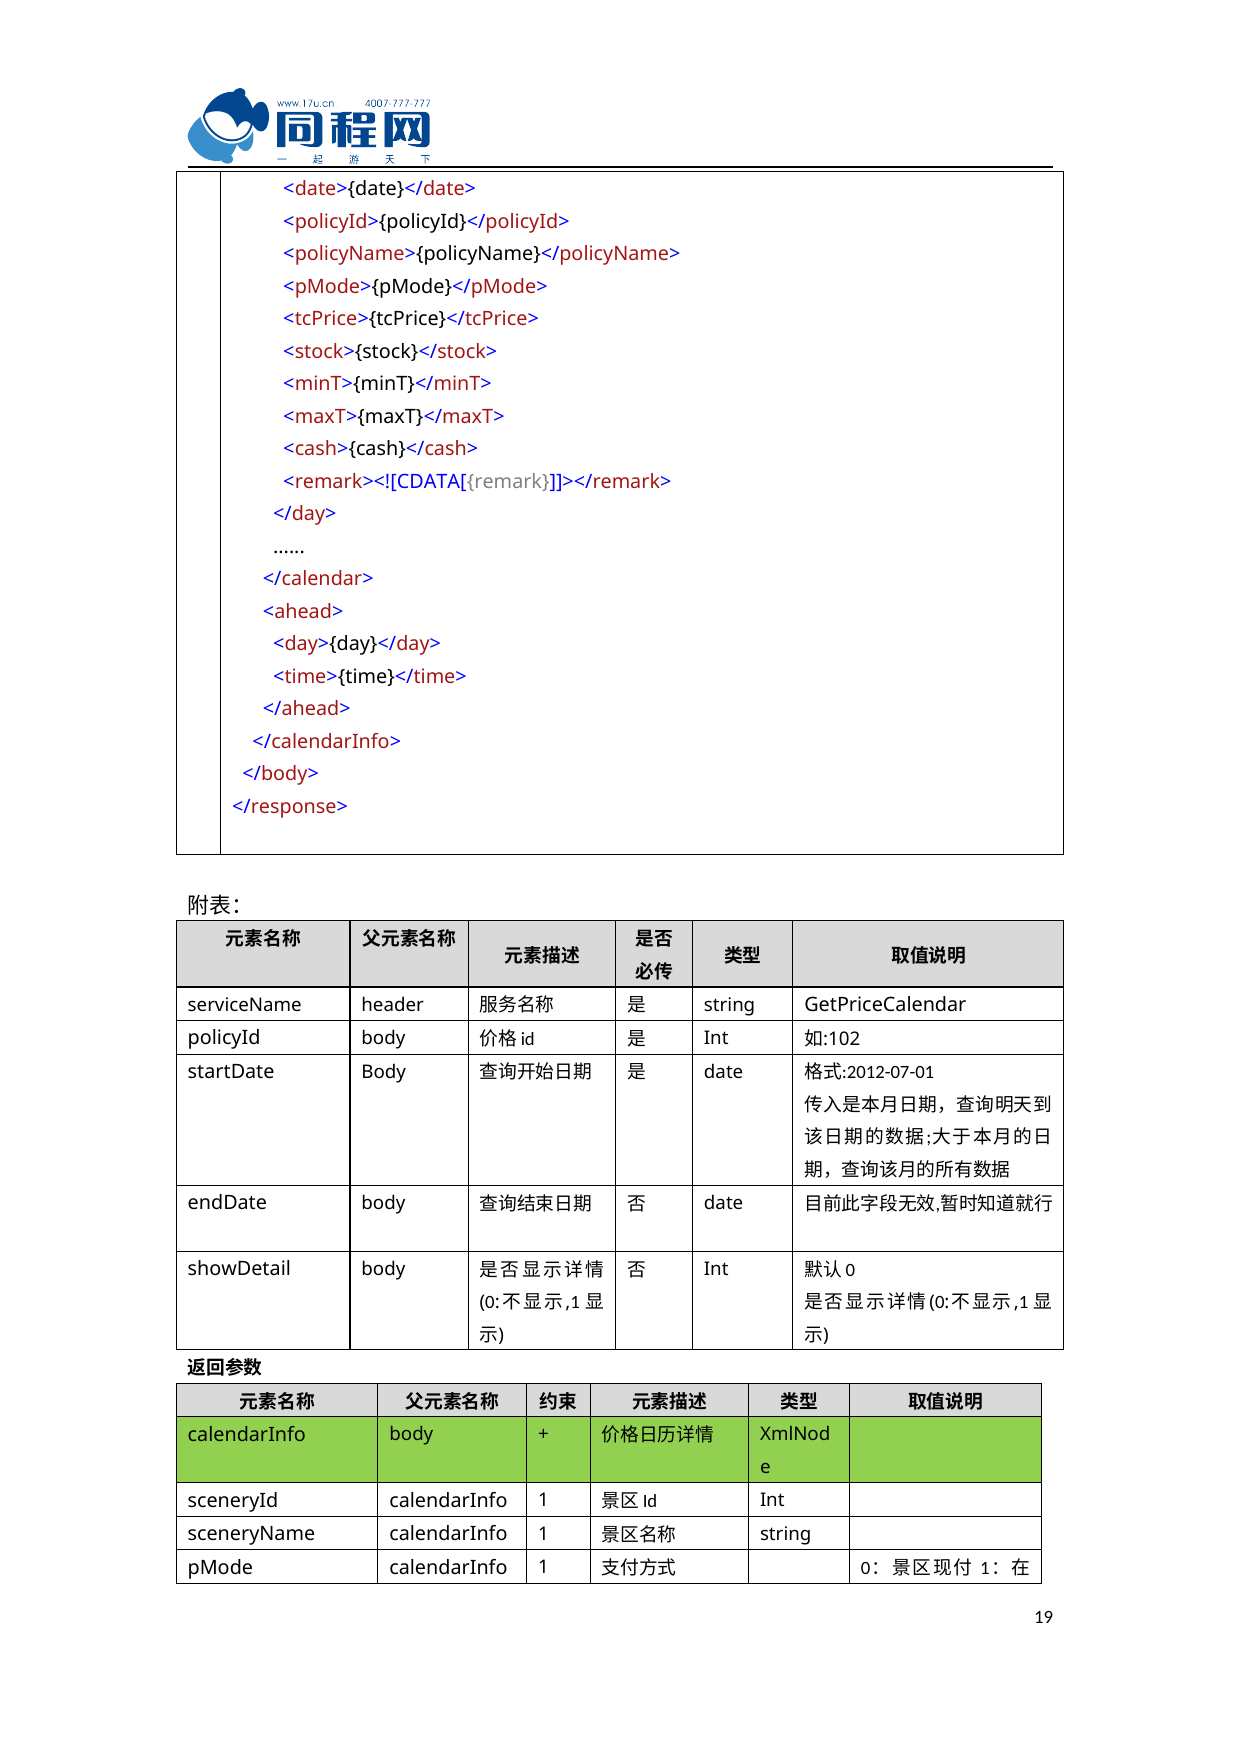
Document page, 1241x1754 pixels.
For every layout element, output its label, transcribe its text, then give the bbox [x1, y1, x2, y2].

table_cell body [351, 1252, 468, 1349]
table_cell 否 [616, 1186, 692, 1251]
table_cell calendarInfo [378, 1517, 526, 1549]
table_cell 支付方式 [591, 1550, 748, 1583]
table_cell startDate [177, 1055, 349, 1184]
table_header 类型 [693, 921, 792, 986]
table_cell endDate [177, 1186, 349, 1251]
text 返回参数 [187, 1350, 1053, 1383]
table_header 父元素名称 [378, 1384, 526, 1416]
table_cell 1 [527, 1517, 590, 1549]
table_cell XmlNode [749, 1417, 849, 1482]
table_cell 是 [616, 1055, 692, 1184]
table_cell pMode [177, 1550, 377, 1583]
table_cell date [693, 1186, 792, 1251]
table_cell 输出 [177, 172, 220, 854]
table_cell 景区名称 [591, 1517, 748, 1549]
table_cell body [351, 1186, 468, 1251]
table_header 取值说明 [793, 921, 1063, 986]
table_header 是否必传 [616, 921, 692, 986]
table_cell 1 [527, 1483, 590, 1516]
table_cell 是否显示详情(0:不显示,1显示) [469, 1252, 615, 1349]
table_cell [749, 1550, 849, 1583]
table_cell 景区Id [591, 1483, 748, 1516]
table_cell 目前此字段无效,暂时知道就行 [793, 1186, 1063, 1251]
text 附表： [187, 888, 1053, 920]
table_header 元素描述 [469, 921, 615, 986]
table_cell 价格id [469, 1021, 615, 1053]
table_cell 1 [527, 1550, 590, 1583]
table_header 元素名称 [177, 921, 349, 986]
table_cell 是 [616, 988, 692, 1020]
table_header 类型 [749, 1384, 849, 1416]
table_cell sceneryId [177, 1483, 377, 1516]
table_header 取值说明 [850, 1384, 1041, 1416]
table_header 父元素名称 [351, 921, 468, 986]
table_cell 否 [616, 1252, 692, 1349]
table_cell 如:102 [793, 1021, 1063, 1053]
table_cell Int [749, 1483, 849, 1516]
table_cell sceneryName [177, 1517, 377, 1549]
table_cell 查询结束日期 [469, 1186, 615, 1251]
table_cell 0：景区现付 1：在线支付 3：其他支付 [850, 1550, 1041, 1583]
table_cell serviceName [177, 988, 349, 1020]
table_cell Body [351, 1055, 468, 1184]
table_cell 价格日历详情 [591, 1417, 748, 1482]
table_cell calendarInfo [378, 1483, 526, 1516]
table_cell date [693, 1055, 792, 1184]
table_header 约束 [527, 1384, 590, 1416]
table_cell calendarInfo [378, 1550, 526, 1583]
table_cell string [749, 1517, 849, 1549]
table_cell body [378, 1417, 526, 1482]
table_cell [850, 1517, 1041, 1549]
table_cell [850, 1483, 1041, 1516]
table_cell 是 [616, 1021, 692, 1053]
picture [187, 88, 430, 164]
table_cell Int [693, 1252, 792, 1349]
table_header 元素名称 [177, 1384, 377, 1416]
table_cell body [351, 1021, 468, 1053]
table_cell + [527, 1417, 590, 1482]
table_cell 查询开始日期 [469, 1055, 615, 1184]
table_cell 默认0 是否显示详情(0:不显示,1显示) [793, 1252, 1063, 1349]
table_cell showDetail [177, 1252, 349, 1349]
table_header 元素描述 [591, 1384, 748, 1416]
table_cell header [351, 988, 468, 1020]
table_cell Int [693, 1021, 792, 1053]
table_cell calendarInfo [177, 1417, 377, 1482]
table_cell 服务名称 [469, 988, 615, 1020]
table_cell string [693, 988, 792, 1020]
table_cell GetPriceCalendar [793, 988, 1063, 1020]
table_cell [850, 1417, 1041, 1482]
table_cell policyId [177, 1021, 349, 1053]
table_cell 格式:2012-07-01 传入是本月日期，查询明天到该日期的数据;大于本月的日期，查询该月的所有数据 [793, 1055, 1063, 1184]
